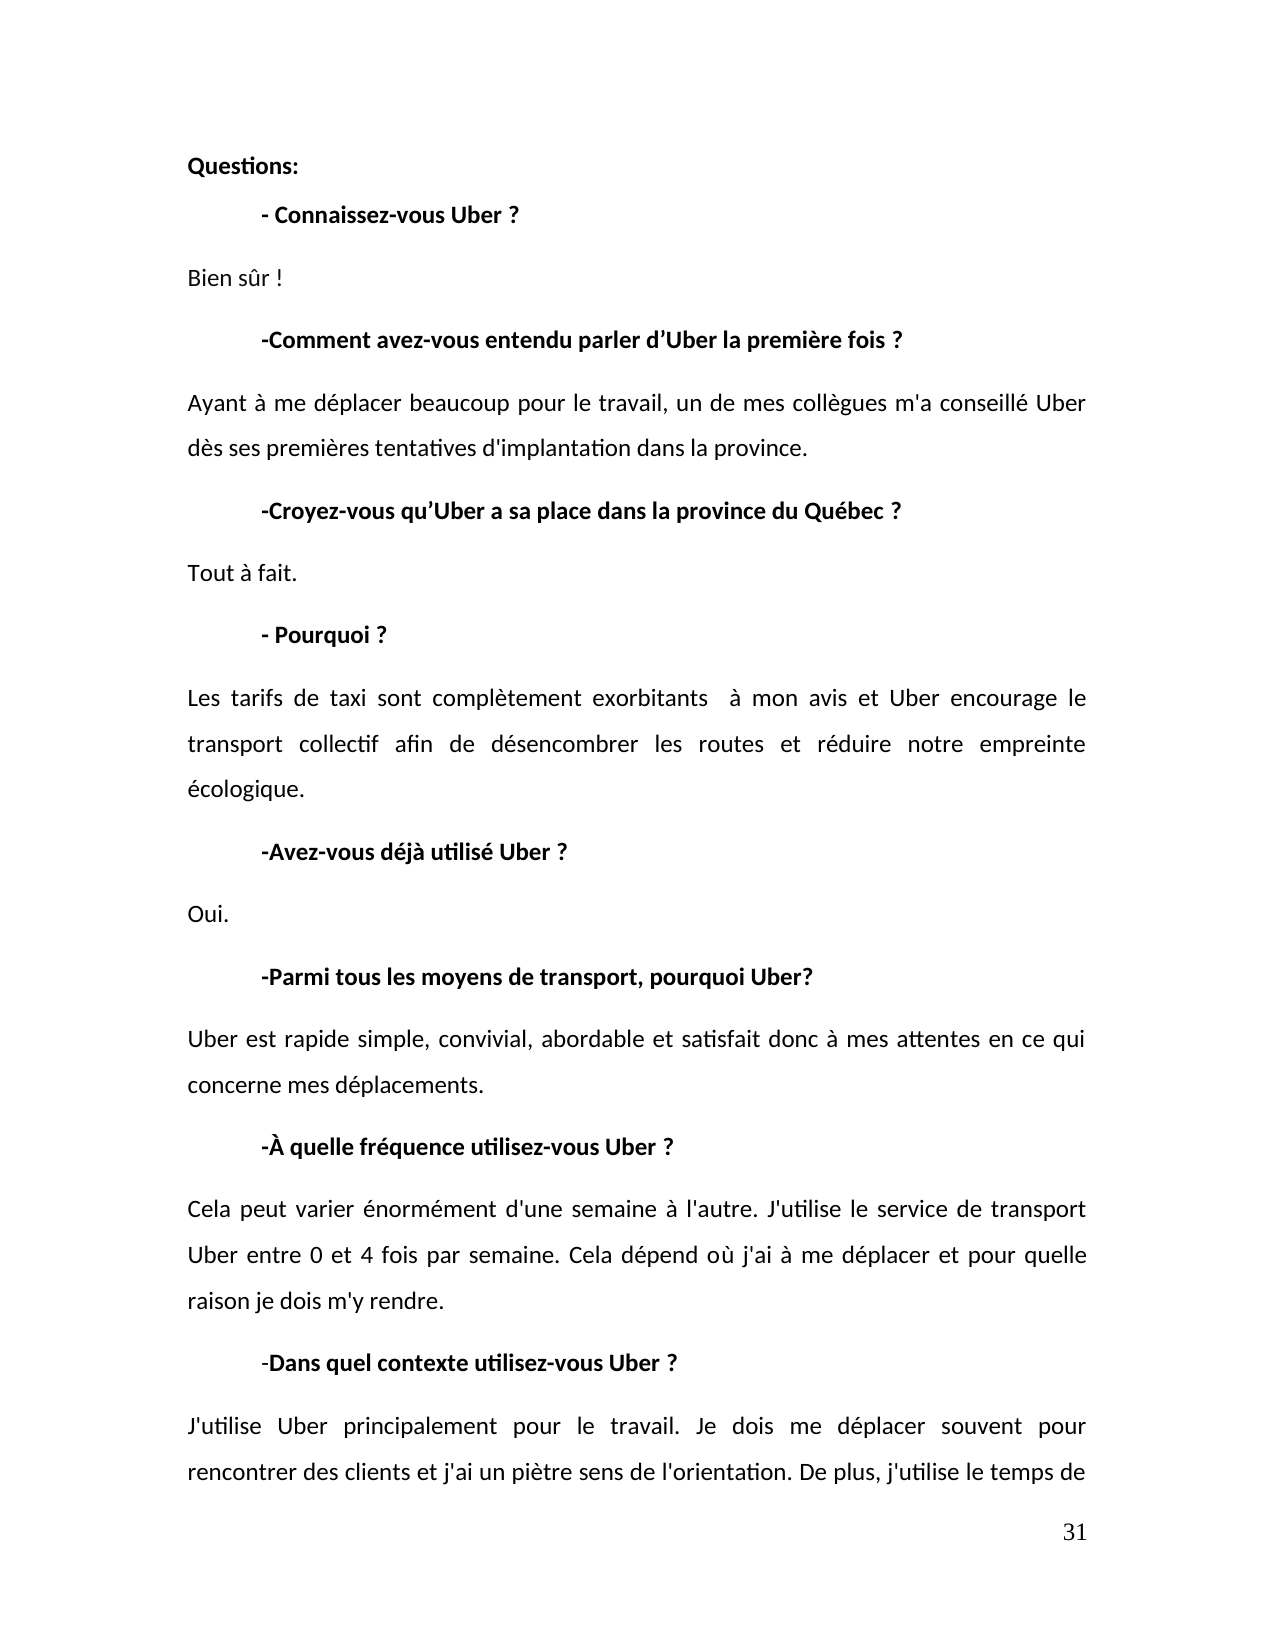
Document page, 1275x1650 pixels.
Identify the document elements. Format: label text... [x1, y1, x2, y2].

text Questions: [187, 150, 1087, 181]
text Tout à fait. [187, 557, 1087, 588]
text - Connaissez-vous Uber ? [187, 199, 1087, 230]
text -Dans quel contexte utilisez-vous Uber ? [187, 1347, 1087, 1378]
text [187, 1410, 1087, 1486]
text Ayant à me déplacer beaucoup pour le travail, un de mes collègues m'a conseillé Uber dès ses premières tentatives d'implantation dans la province. [187, 387, 1087, 463]
text Cela peut varier énormément d'une semaine à l'autre. J'utilise le service de transport Uber entre 0 et 4 fois par semaine. Cela dépend où j'ai à me déplacer et pour quelle raison je dois m'y rendre. [187, 1194, 1087, 1316]
text Bien sûr ! [187, 262, 1087, 292]
text -Avez-vous déjà utilisé Uber ? [187, 836, 1087, 866]
text Oui. [187, 898, 1087, 929]
text Les tarifs de taxi sont complètement exorbitants à mon avis et Uber encourage le transport collectif afin de désencombrer les routes et réduire notre empreinte écologique. [187, 682, 1087, 804]
text - Pourquoi ? [187, 620, 1087, 650]
text Uber est rapide simple, convivial, abordable et satisfait donc à mes attentes en ce qui concerne mes déplacements. [187, 1023, 1087, 1099]
text -Comment avez-vous entendu parler d’Uber la première fois ? [187, 324, 1087, 355]
text -Parmi tous les moyens de transport, pourquoi Uber? [187, 961, 1087, 991]
text -À quelle fréquence utilisez-vous Uber ? [187, 1131, 1087, 1162]
text -Croyez-vous qu’Uber a sa place dans la province du Québec ? [187, 495, 1087, 525]
